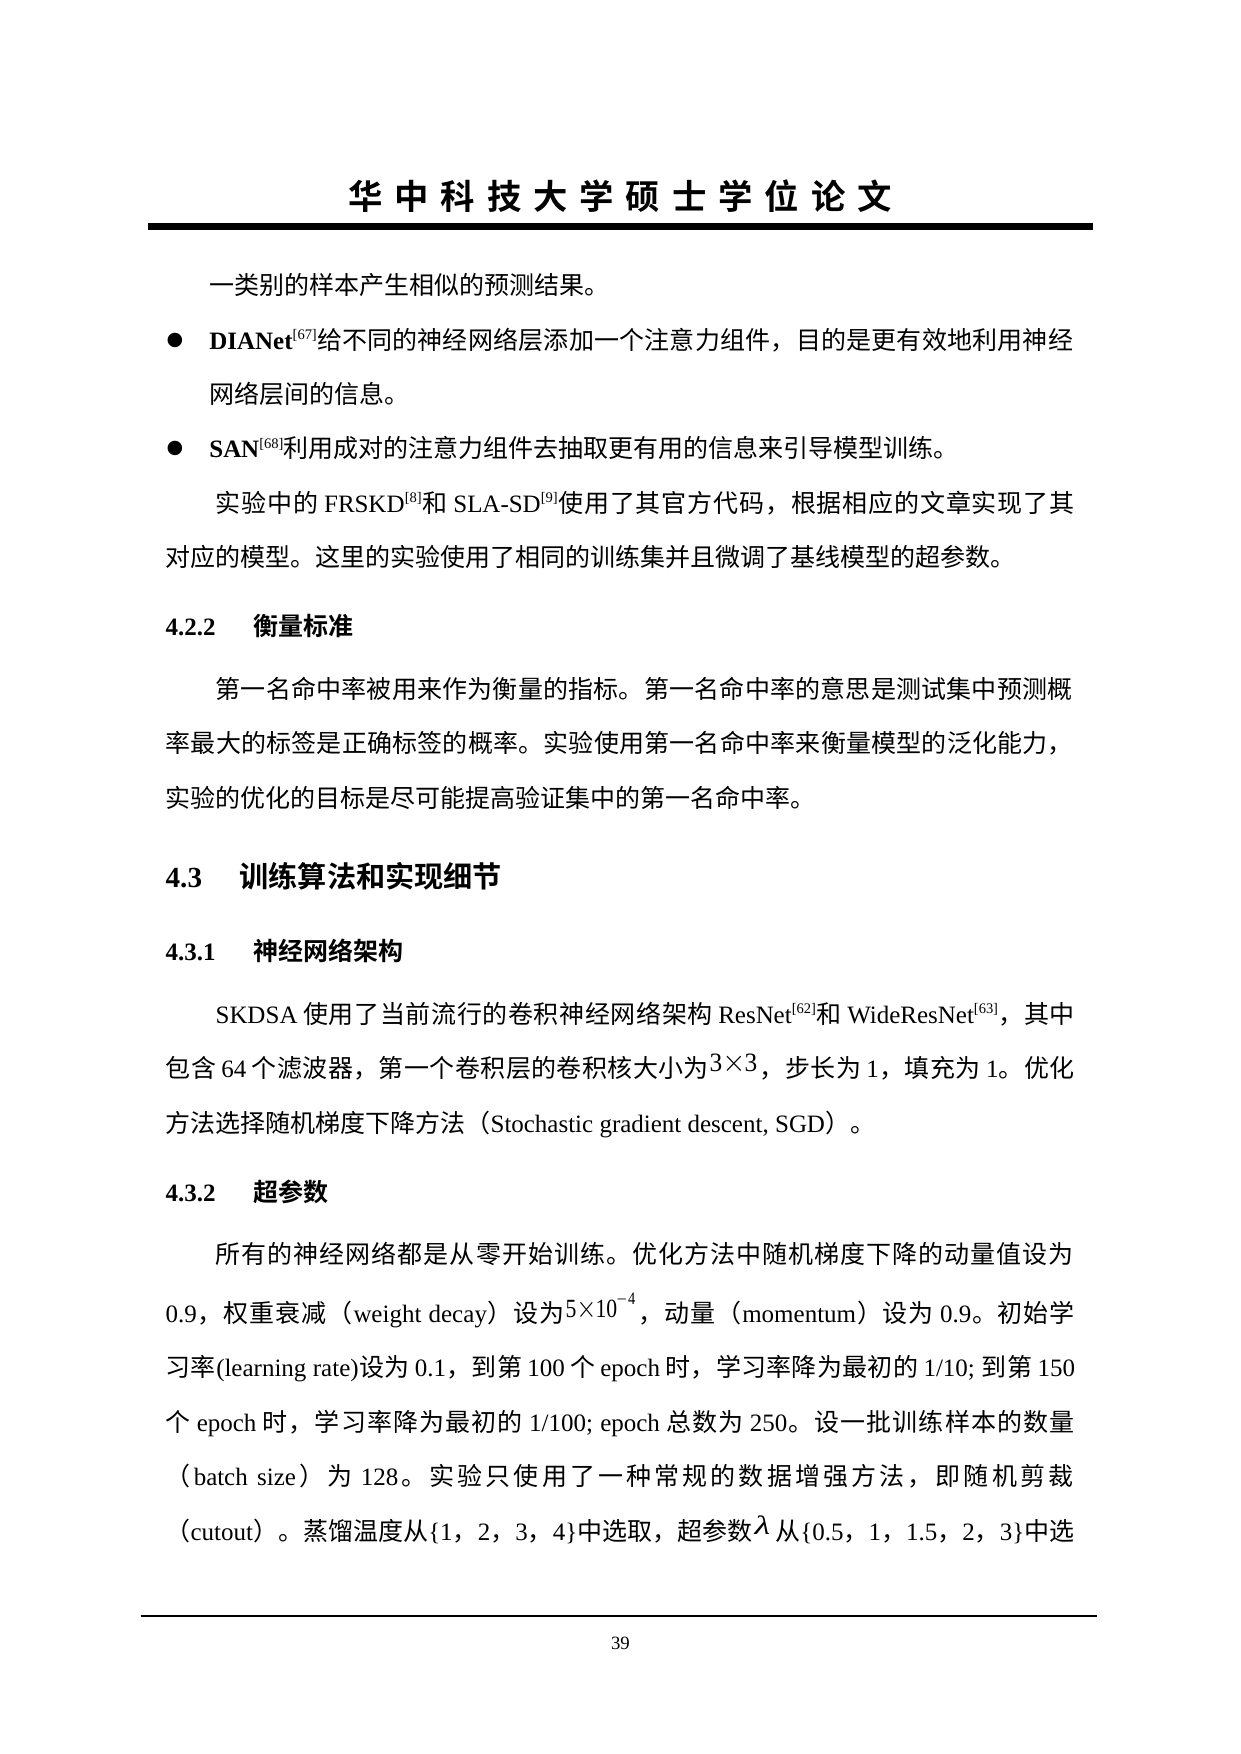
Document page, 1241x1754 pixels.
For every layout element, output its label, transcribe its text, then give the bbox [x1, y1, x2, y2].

subtitle 衡量标准 [165, 607, 1075, 643]
subtitle 神经网络架构 [165, 931, 1075, 968]
text SKDSA使用了当前流行的卷积神经网络架构ResNet[62]和WideResNet[63]，其中包含64个滤波器，第一个卷积层的卷积核大小为，步长为1，填充为1。优化方法选择随机梯度下降方法（Stochastic gradient descent, SGD）。 [165, 994, 1075, 1139]
subtitle 超参数 [165, 1172, 1075, 1208]
subtitle 训练算法和实现细节 [165, 853, 1075, 896]
list DIANet[67]给不同的神经网络层添加一个注意力组件，目的是更有效地利用神经网络层间的信息。 [165, 320, 1075, 411]
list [165, 266, 1075, 302]
list SAN[68]利用成对的注意力组件去抽取更有用的信息来引导模型训练。 [165, 429, 1075, 465]
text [165, 1235, 1075, 1548]
text 实验中的FRSKD[8]和SLA-SD[9]使用了其官方代码，根据相应的文章实现了其对应的模型。这里的实验使用了相同的训练集并且微调了基线模型的超参数。 [165, 483, 1075, 574]
text 第一名命中率被用来作为衡量的指标。第一名命中率的意思是测试集中预测概率最大的标签是正确标签的概率。实验使用第一名命中率来衡量模型的泛化能力，实验的优化的目标是尽可能提高验证集中的第一名命中率。 [165, 669, 1075, 814]
